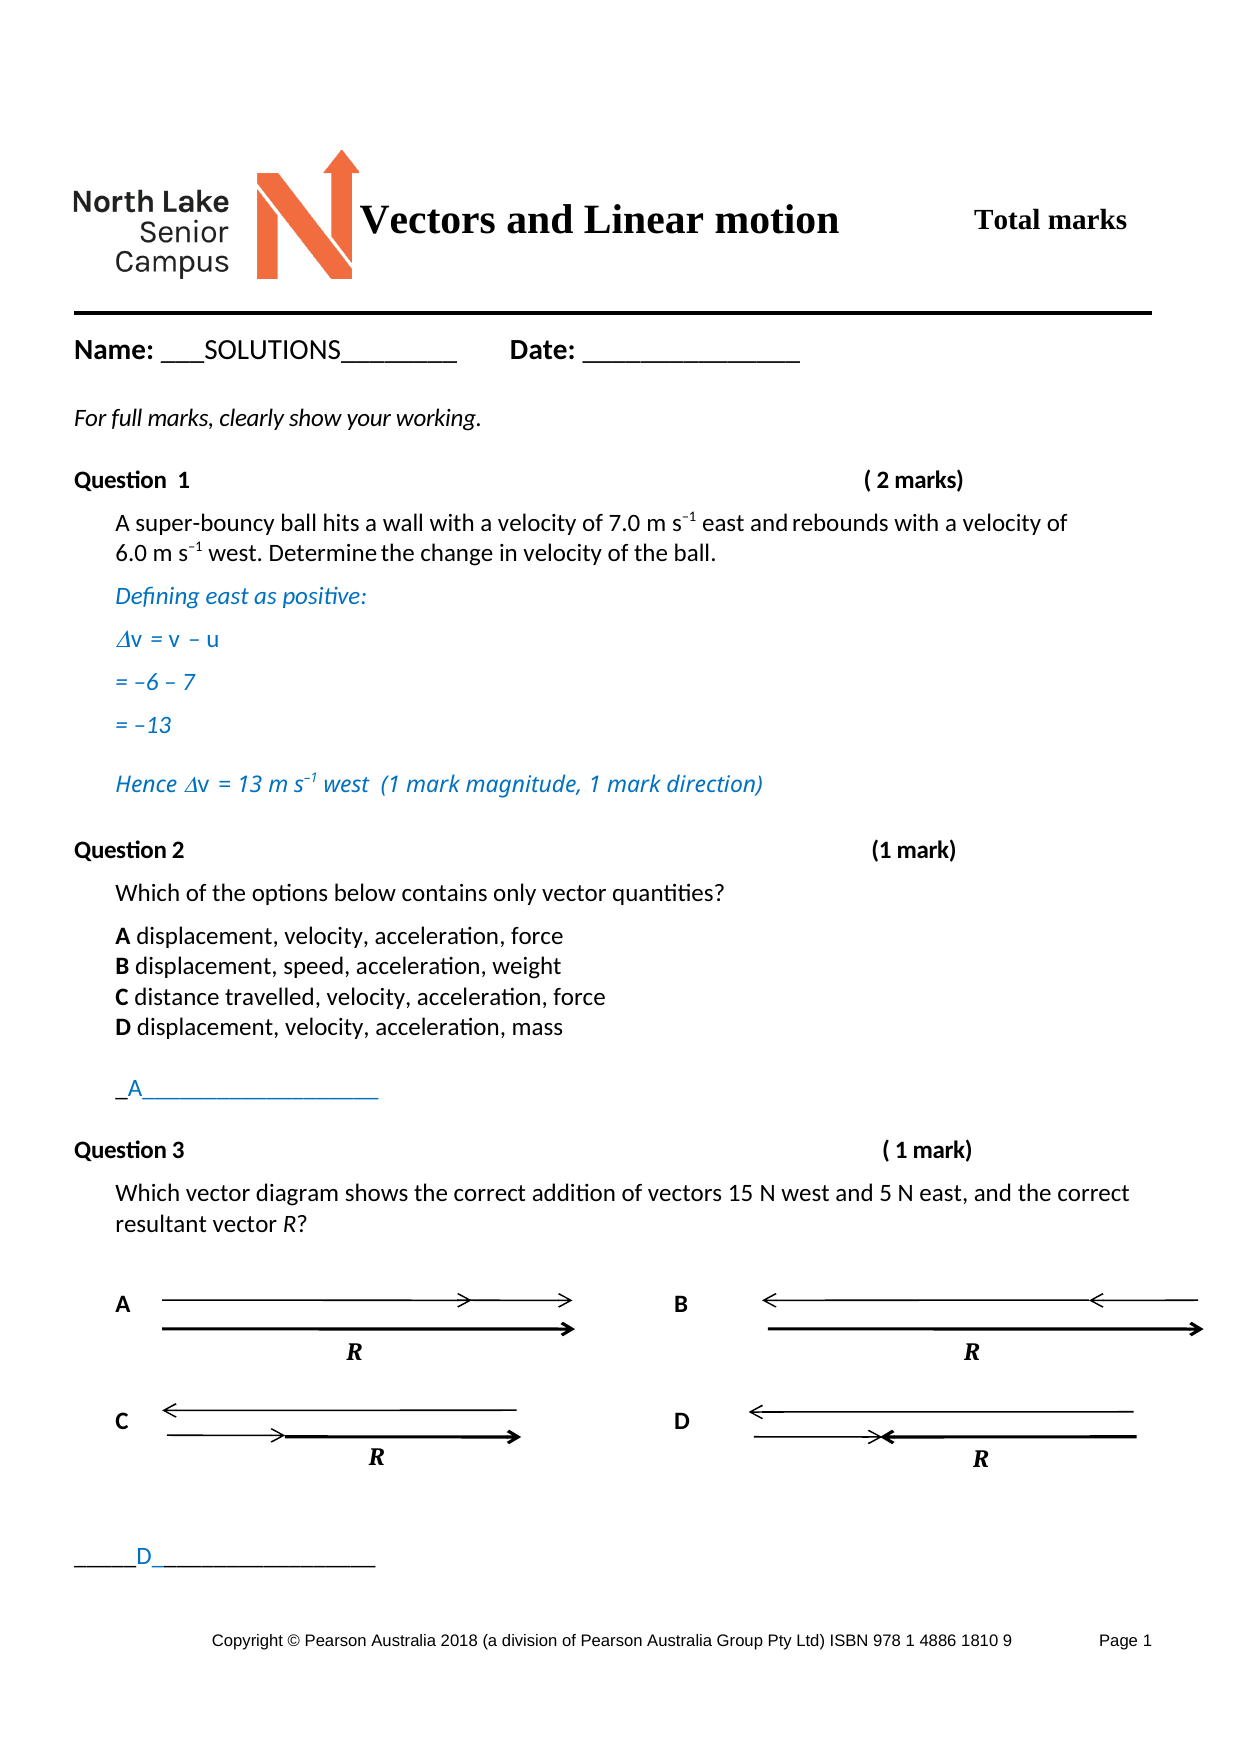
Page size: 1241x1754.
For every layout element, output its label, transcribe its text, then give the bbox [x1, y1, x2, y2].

text = –6 – 7 [115, 666, 1152, 697]
text Which vector diagram shows the correct addition of vectors 15 N west and 5 N east, and the correct resultant vector R? [115, 1177, 1152, 1238]
text _____D__________________ [74, 1540, 1152, 1571]
text Question 1 ( 2 marks) [74, 464, 1152, 494]
text C distance travelled, velocity, acceleration, force [115, 981, 1152, 1011]
text Question 3 ( 1 mark) [74, 1134, 1152, 1165]
text A super-bouncy ball hits a wall with a velocity of 7.0 m s–1 east and rebounds with a velocity of 6.0 m s–1 west. Determine the change in velocity of the ball. [115, 507, 1152, 568]
text A B [115, 1290, 1152, 1317]
text D displacement, velocity, acceleration, mass [115, 1011, 1152, 1042]
text = –13 [115, 709, 1152, 740]
text B displacement, speed, acceleration, weight [115, 950, 1152, 981]
text Vectors and Linear motion Total marks [74, 150, 1152, 311]
picture [73, 150, 360, 279]
text Which of the options below contains only vector quantities? [115, 877, 1152, 907]
text A displacement, velocity, acceleration, force [115, 920, 1152, 950]
text For full marks, clearly show your working. [74, 402, 1152, 433]
text _A___________________ [115, 1072, 1152, 1103]
text Name: ___SOLUTIONS________ Date: _______________ [74, 337, 1152, 364]
text v = v – u [115, 623, 1152, 654]
text Hence v = 13 m s–1 west (1 mark magnitude, 1 mark direction) [115, 752, 1152, 802]
text Defining east as positive: [115, 580, 1152, 611]
text C D [115, 1408, 1152, 1435]
text Question 2 (1 mark) [74, 834, 1152, 864]
